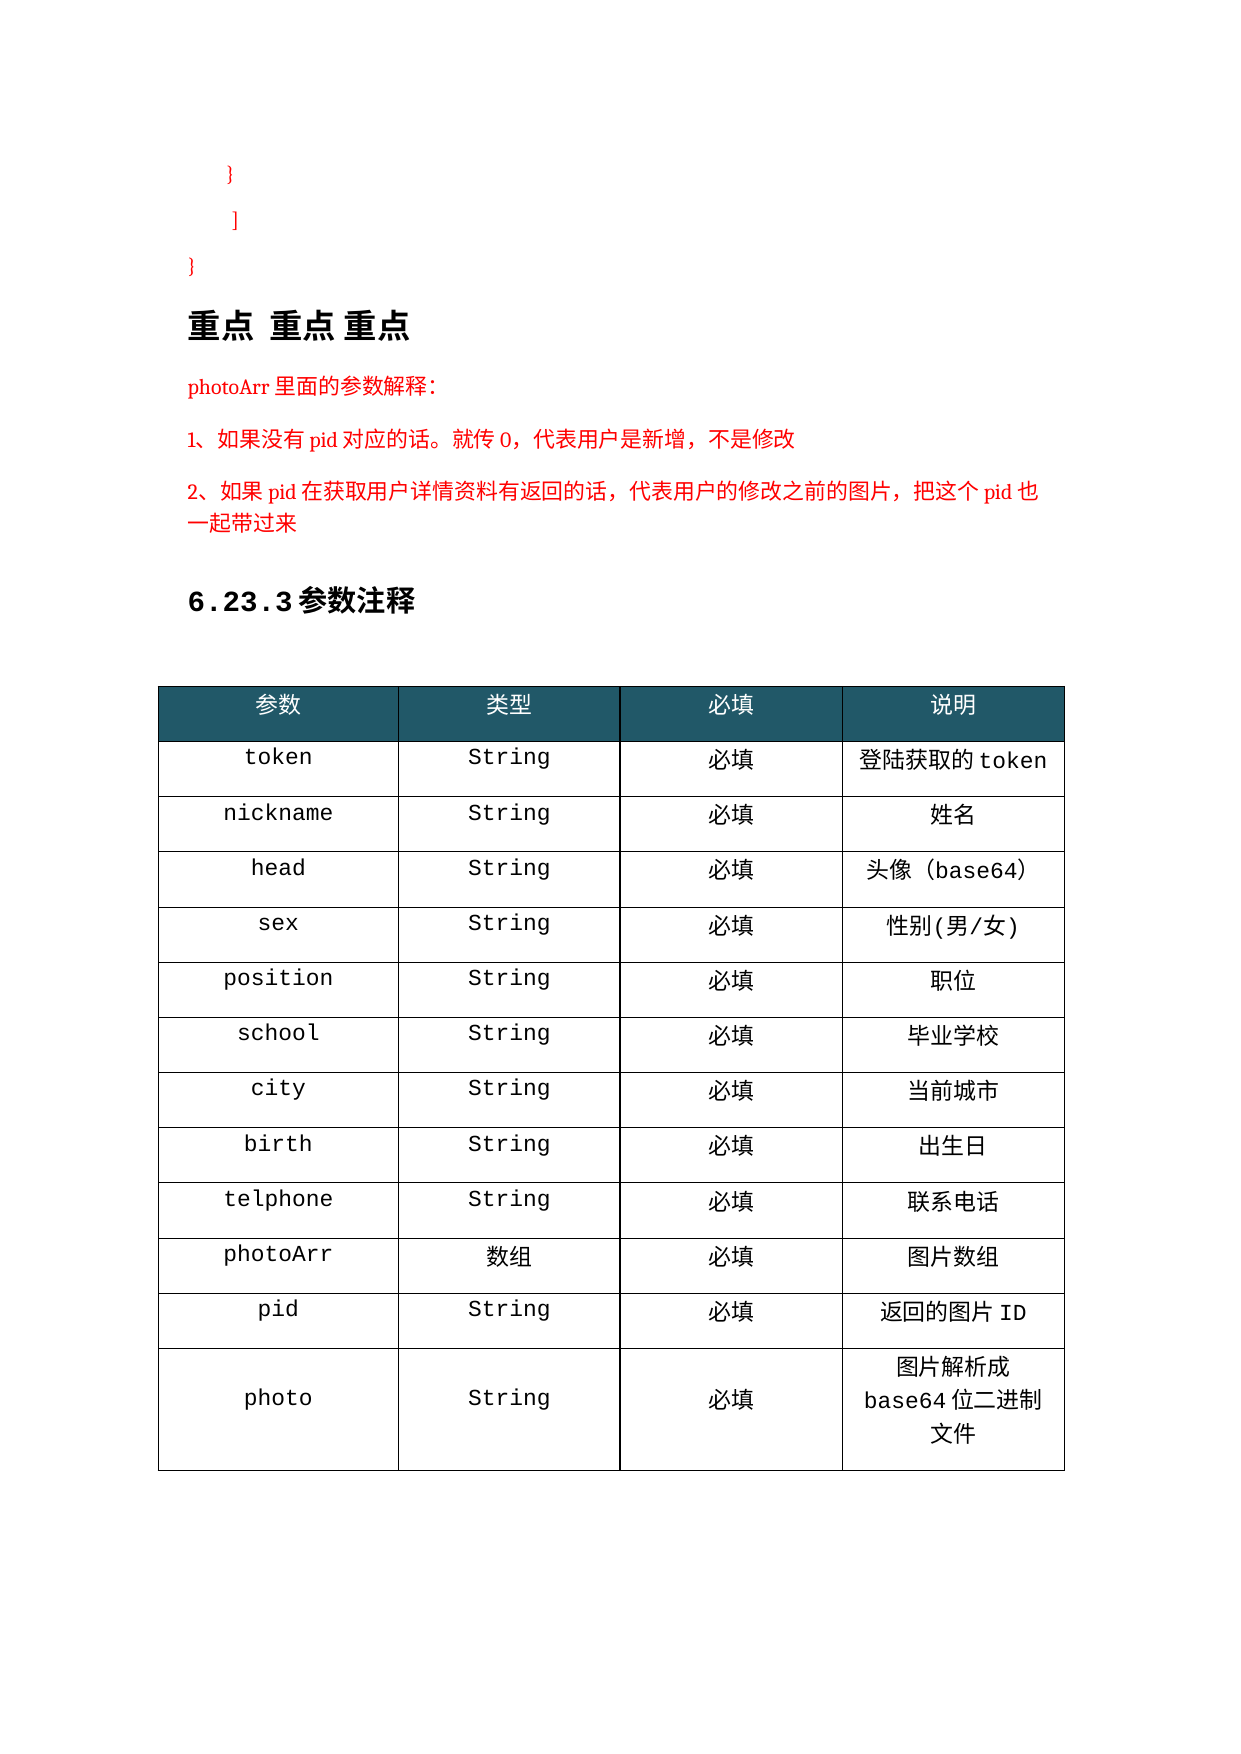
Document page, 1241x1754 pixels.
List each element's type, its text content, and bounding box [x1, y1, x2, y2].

text 重点 重点 重点 [187, 300, 1053, 348]
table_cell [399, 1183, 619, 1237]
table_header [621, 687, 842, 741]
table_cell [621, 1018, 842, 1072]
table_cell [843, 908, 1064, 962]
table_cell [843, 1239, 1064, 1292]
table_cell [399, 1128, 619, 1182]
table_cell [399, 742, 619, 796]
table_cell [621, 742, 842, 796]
subtitle 6.23.3参数注释 [187, 567, 1053, 632]
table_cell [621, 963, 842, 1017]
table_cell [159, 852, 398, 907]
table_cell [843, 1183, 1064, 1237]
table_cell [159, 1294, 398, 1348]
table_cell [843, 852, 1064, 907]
text } [187, 254, 1053, 279]
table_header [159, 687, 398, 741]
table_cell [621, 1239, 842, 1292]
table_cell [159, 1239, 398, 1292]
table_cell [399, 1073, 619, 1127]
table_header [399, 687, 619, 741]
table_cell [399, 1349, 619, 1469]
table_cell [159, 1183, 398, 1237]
text ] [187, 208, 1053, 233]
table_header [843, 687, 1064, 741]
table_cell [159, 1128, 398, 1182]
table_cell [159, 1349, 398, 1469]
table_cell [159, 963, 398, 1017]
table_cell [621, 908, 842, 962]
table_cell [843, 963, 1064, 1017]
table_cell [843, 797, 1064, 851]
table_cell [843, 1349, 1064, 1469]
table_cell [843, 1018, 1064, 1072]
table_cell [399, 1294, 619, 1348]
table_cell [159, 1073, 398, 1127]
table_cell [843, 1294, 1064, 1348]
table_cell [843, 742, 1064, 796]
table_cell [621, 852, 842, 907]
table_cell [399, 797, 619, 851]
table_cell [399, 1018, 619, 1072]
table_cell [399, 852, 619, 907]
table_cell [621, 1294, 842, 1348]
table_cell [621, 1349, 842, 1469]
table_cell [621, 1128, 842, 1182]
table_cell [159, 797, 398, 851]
text 1、如果没有pid对应的话。就传0，代表用户是新增，不是修改 [187, 422, 1053, 453]
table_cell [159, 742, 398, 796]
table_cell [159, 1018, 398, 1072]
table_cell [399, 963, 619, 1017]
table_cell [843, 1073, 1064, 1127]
text } [187, 162, 1053, 187]
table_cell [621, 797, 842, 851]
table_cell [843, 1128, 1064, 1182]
text photoArr 里面的参数解释： [187, 369, 1053, 401]
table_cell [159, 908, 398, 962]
text 2、如果pid在获取用户详情资料有返回的话，代表用户的修改之前的图片，把这个pid也一起带过来 [187, 474, 1053, 537]
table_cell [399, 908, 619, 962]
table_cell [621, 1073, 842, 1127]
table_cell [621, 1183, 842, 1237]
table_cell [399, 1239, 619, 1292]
